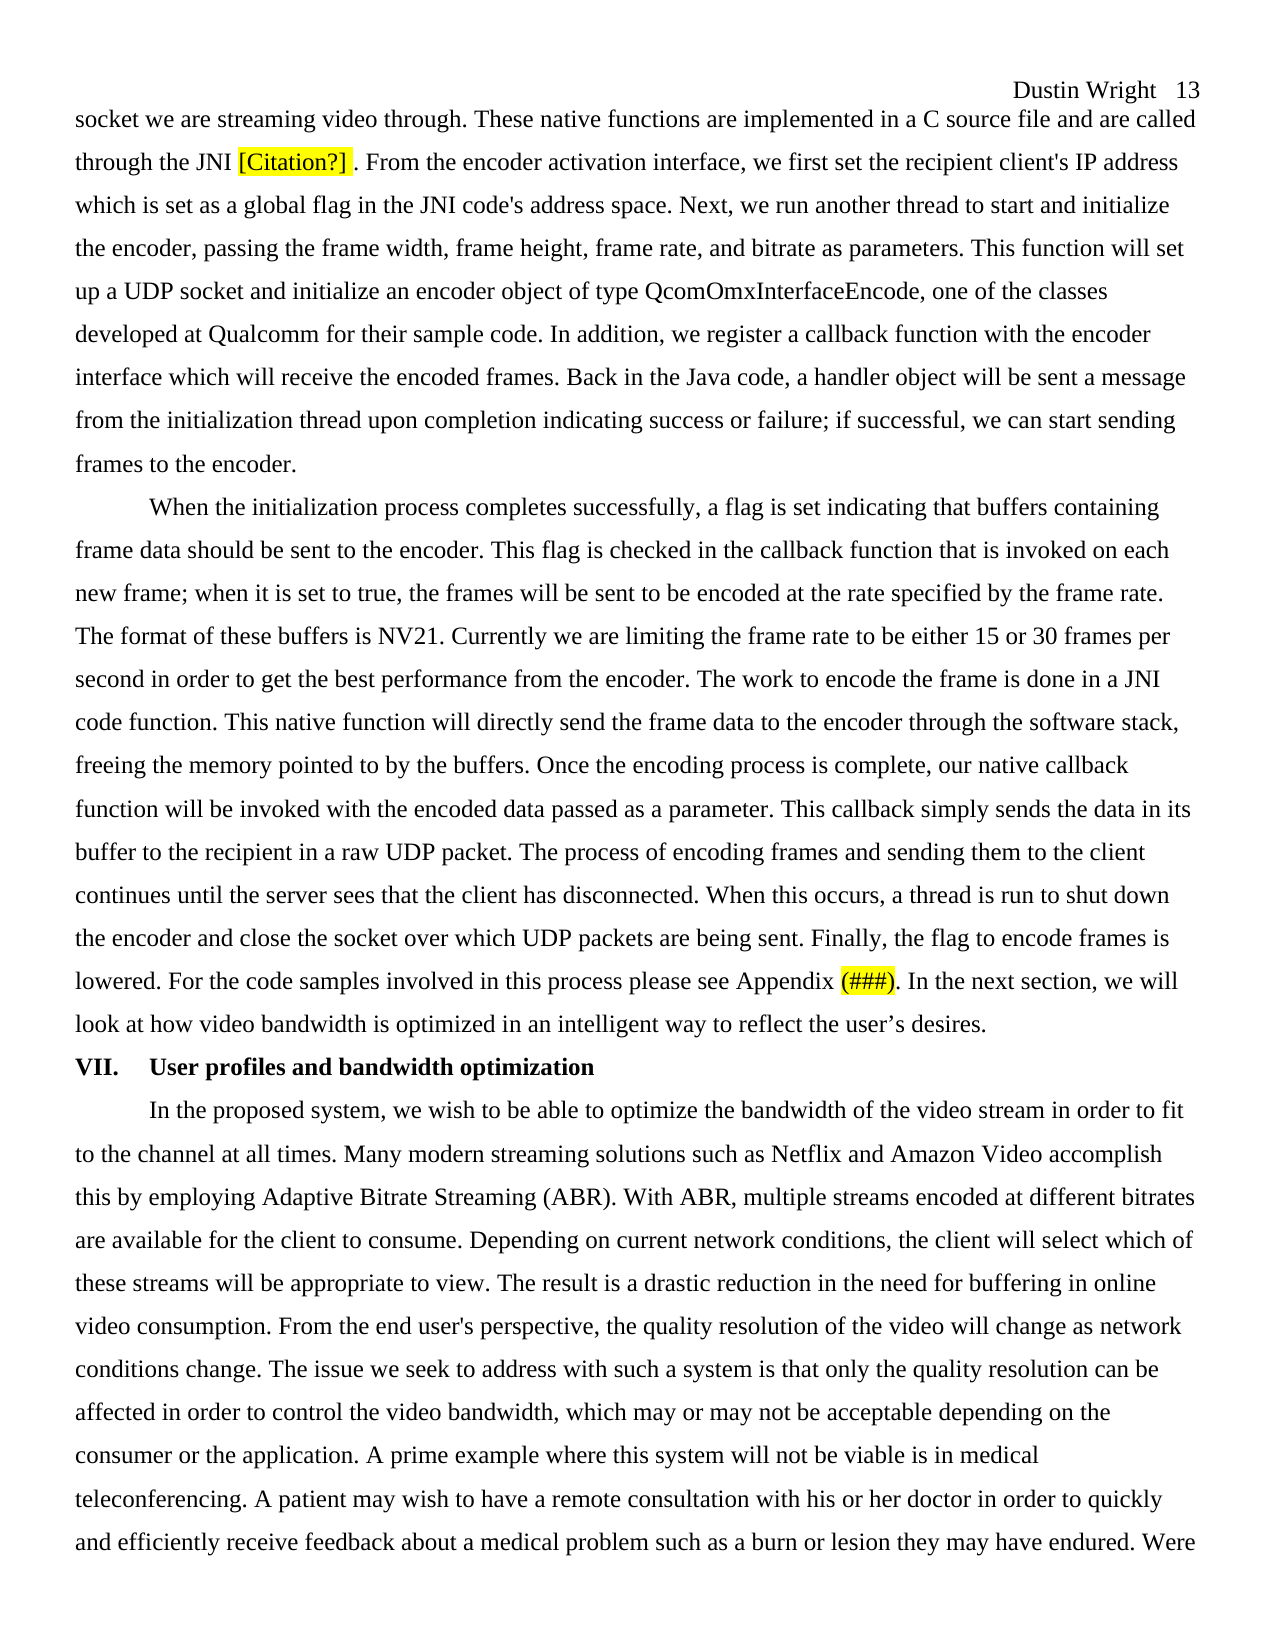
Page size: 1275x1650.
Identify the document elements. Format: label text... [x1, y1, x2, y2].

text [75, 1096, 1200, 1556]
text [75, 104, 1200, 477]
list User profiles and bandwidth optimization [75, 1052, 1200, 1081]
text When the initialization process completes successfully, a flag is set indicating that buffers containing frame data should be sent to the encoder. This flag is checked in the callback function that is invoked on each new frame; when it is set to true, the frames will be sent to be encoded at the rate specified by the frame rate. The format of these buffers is NV21. Currently we are limiting the frame rate to be either 15 or 30 frames per second in order to get the best performance from the encoder. The work to encode the frame is done in a JNI code function. This native function will directly send the frame data to the encoder through the software stack, freeing the memory pointed to by the buffers. Once the encoding process is complete, our native callback function will be invoked with the encoded data passed as a parameter. This callback simply sends the data in its buffer to the recipient in a raw UDP packet. The process of encoding frames and sending them to the client continues until the server sees that the client has disconnected. When this occurs, a thread is run to shut down the encoder and close the socket over which UDP packets are being sent. Finally, the flag to encode frames is lowered. For the code samples involved in this process please see Appendix (###). In the next section, we will look at how video bandwidth is optimized in an intelligent way to reflect the user’s desires. [75, 492, 1200, 1038]
